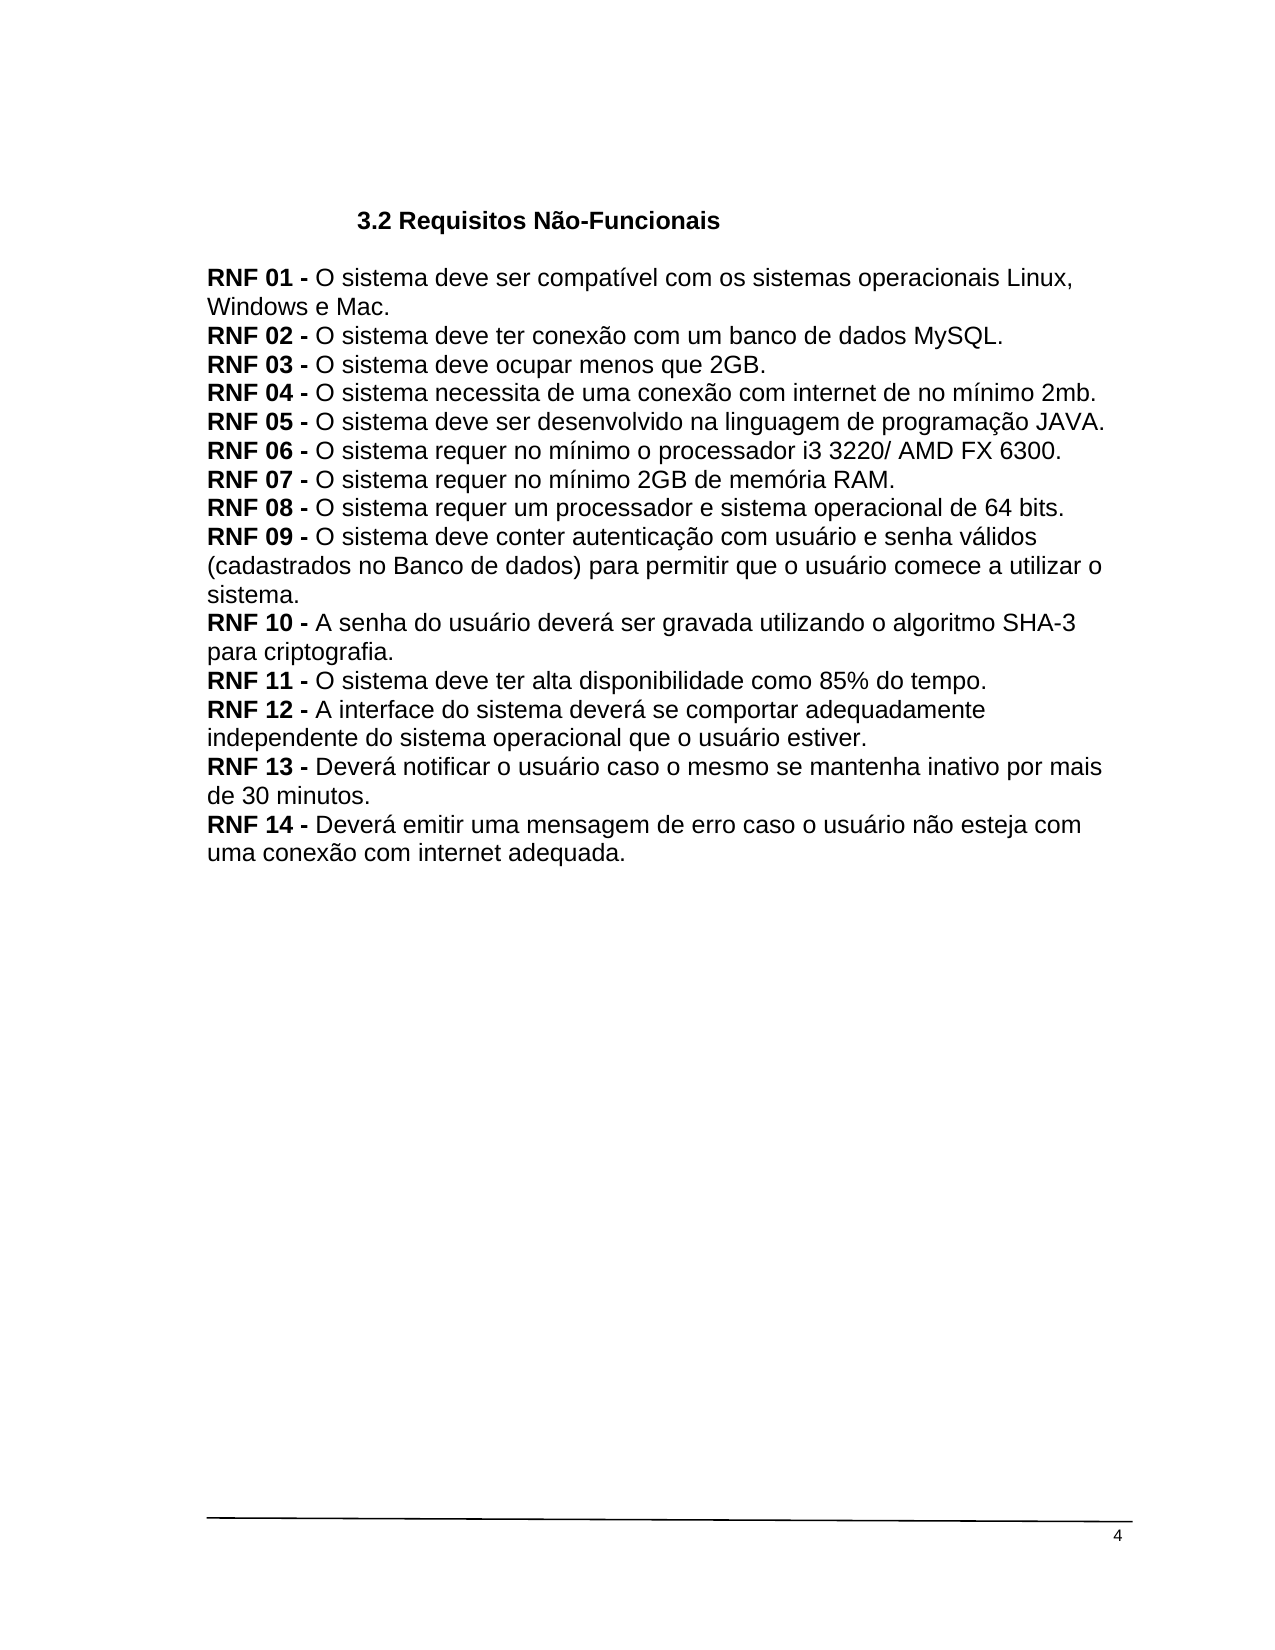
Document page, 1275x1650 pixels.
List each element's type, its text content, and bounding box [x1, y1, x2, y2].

text RNF 12 - A interface do sistema deverá se comportar adequadamente independente do sistema operacional que o usuário estiver. [207, 695, 1127, 752]
text RNF 10 - A senha do usuário deverá ser gravada utilizando o algoritmo SHA-3 para criptografia. [207, 608, 1127, 666]
text RNF 11 - O sistema deve ter alta disponibilidade como 85% do tempo. [207, 666, 1127, 695]
text RNF 03 - O sistema deve ocupar menos que 2GB. [207, 350, 1127, 378]
text RNF 13 - Deverá notificar o usuário caso o mesmo se mantenha inativo por mais de 30 minutos. [207, 752, 1127, 810]
text RNF 06 - O sistema requer no mínimo o processador i3 3220/ AMD FX 6300. [207, 436, 1127, 465]
text RNF 14 - Deverá emitir uma mensagem de erro caso o usuário não esteja com uma conexão com internet adequada. [207, 810, 1127, 867]
text 3.2 Requisitos Não-Funcionais [282, 206, 1127, 235]
text RNF 08 - O sistema requer um processador e sistema operacional de 64 bits. [207, 493, 1127, 522]
text RNF 02 - O sistema deve ter conexão com um banco de dados MySQL. [207, 321, 1127, 350]
text RNF 09 - O sistema deve conter autenticação com usuário e senha válidos (cadastrados no Banco de dados) para permitir que o usuário comece a utilizar o sistema. [207, 522, 1127, 608]
text RNF 01 - O sistema deve ser compatível com os sistemas operacionais Linux, Windows e Mac. [207, 263, 1127, 321]
text RNF 04 - O sistema necessita de uma conexão com internet de no mínimo 2mb. [207, 378, 1127, 407]
text RNF 07 - O sistema requer no mínimo 2GB de memória RAM. [207, 465, 1127, 493]
text RNF 05 - O sistema deve ser desenvolvido na linguagem de programação JAVA. [207, 407, 1127, 436]
